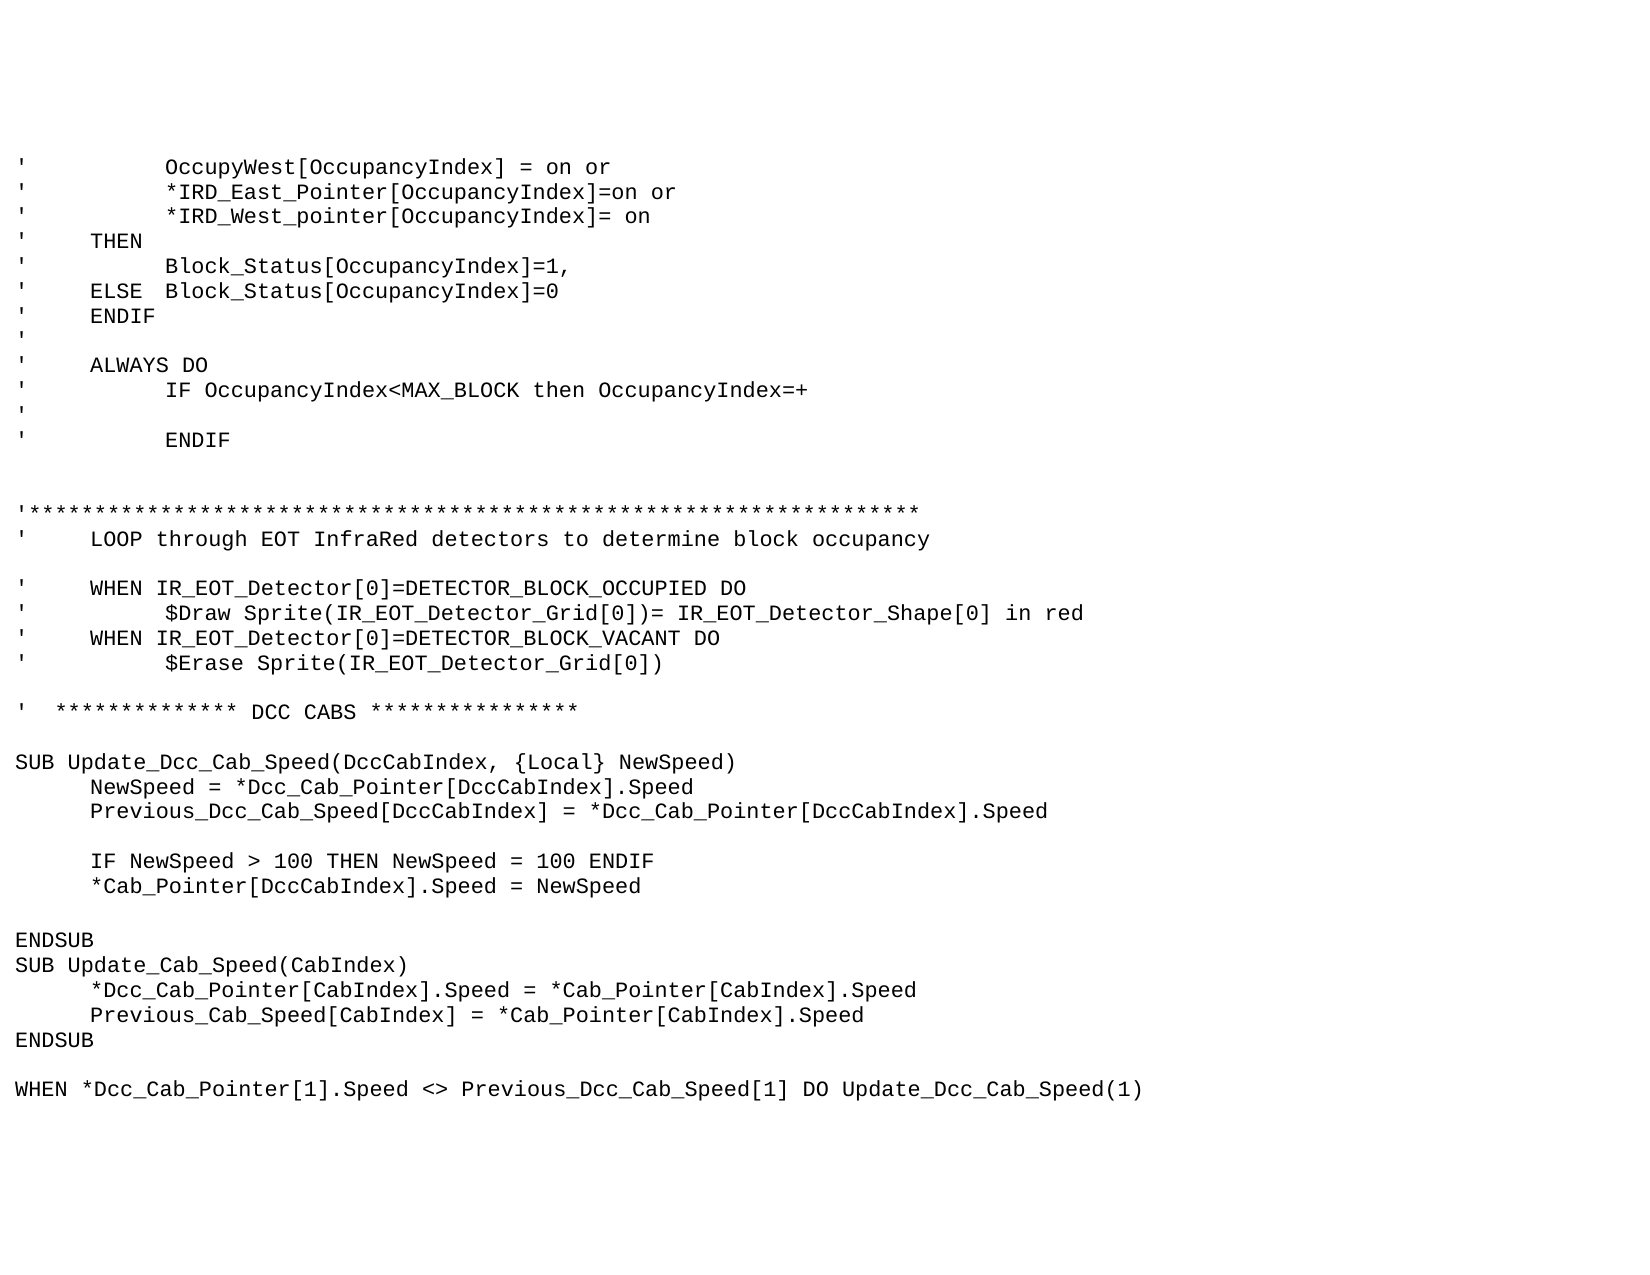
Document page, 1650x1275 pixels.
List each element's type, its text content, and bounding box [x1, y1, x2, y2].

text ' ALWAYS DO [15, 354, 1620, 379]
text ' ENDIF [15, 429, 1620, 453]
text ' $Erase Sprite(IR_EOT_Detector_Grid[0]) [15, 652, 1620, 677]
text ENDSUB [15, 1029, 1620, 1053]
text ' $Draw Sprite(IR_EOT_Detector_Grid[0])= IR_EOT_Detector_Shape[0] in red [15, 602, 1620, 627]
text ' IF OccupancyIndex<MAX_BLOCK then OccupancyIndex=+ [15, 379, 1620, 404]
text ' [15, 404, 1620, 429]
text SUB Update_Cab_Speed(CabIndex) [15, 954, 1620, 979]
text ' THEN [15, 230, 1620, 255]
text ' *IRD_West_pointer[OccupancyIndex]= on [15, 206, 1620, 230]
text ' Block_Status[OccupancyIndex]=1, [15, 255, 1620, 280]
text ' WHEN IR_EOT_Detector[0]=DETECTOR_BLOCK_VACANT DO [15, 627, 1620, 652]
text ' [15, 329, 1620, 354]
text SUB Update_Dcc_Cab_Speed(DccCabIndex, {Local} NewSpeed) [15, 751, 1620, 776]
text ' ENDIF [15, 305, 1620, 329]
text *Cab_Pointer[DccCabIndex].Speed = NewSpeed [15, 875, 1620, 900]
text ' OccupyWest[OccupancyIndex] = on or [15, 156, 1620, 181]
text ENDSUB [15, 929, 1620, 954]
text WHEN *Dcc_Cab_Pointer[1].Speed <> Previous_Dcc_Cab_Speed[1] DO Update_Dcc_Cab_Speed(1) [15, 1078, 1620, 1103]
text ' LOOP through EOT InfraRed detectors to determine block occupancy [15, 528, 1620, 553]
text IF NewSpeed > 100 THEN NewSpeed = 100 ENDIF [15, 850, 1620, 875]
text *Dcc_Cab_Pointer[CabIndex].Speed = *Cab_Pointer[CabIndex].Speed [15, 979, 1620, 1004]
text ' WHEN IR_EOT_Detector[0]=DETECTOR_BLOCK_OCCUPIED DO [15, 577, 1620, 602]
text NewSpeed = *Dcc_Cab_Pointer[DccCabIndex].Speed [15, 776, 1620, 801]
text ' *IRD_East_Pointer[OccupancyIndex]=on or [15, 181, 1620, 206]
text Previous_Cab_Speed[CabIndex] = *Cab_Pointer[CabIndex].Speed [15, 1004, 1620, 1029]
text '******************************************************************** [15, 503, 1620, 528]
text Previous_Dcc_Cab_Speed[DccCabIndex] = *Dcc_Cab_Pointer[DccCabIndex].Speed [15, 801, 1620, 825]
text ' ELSE Block_Status[OccupancyIndex]=0 [15, 280, 1620, 305]
text ' ************** DCC CABS **************** [15, 701, 1620, 726]
